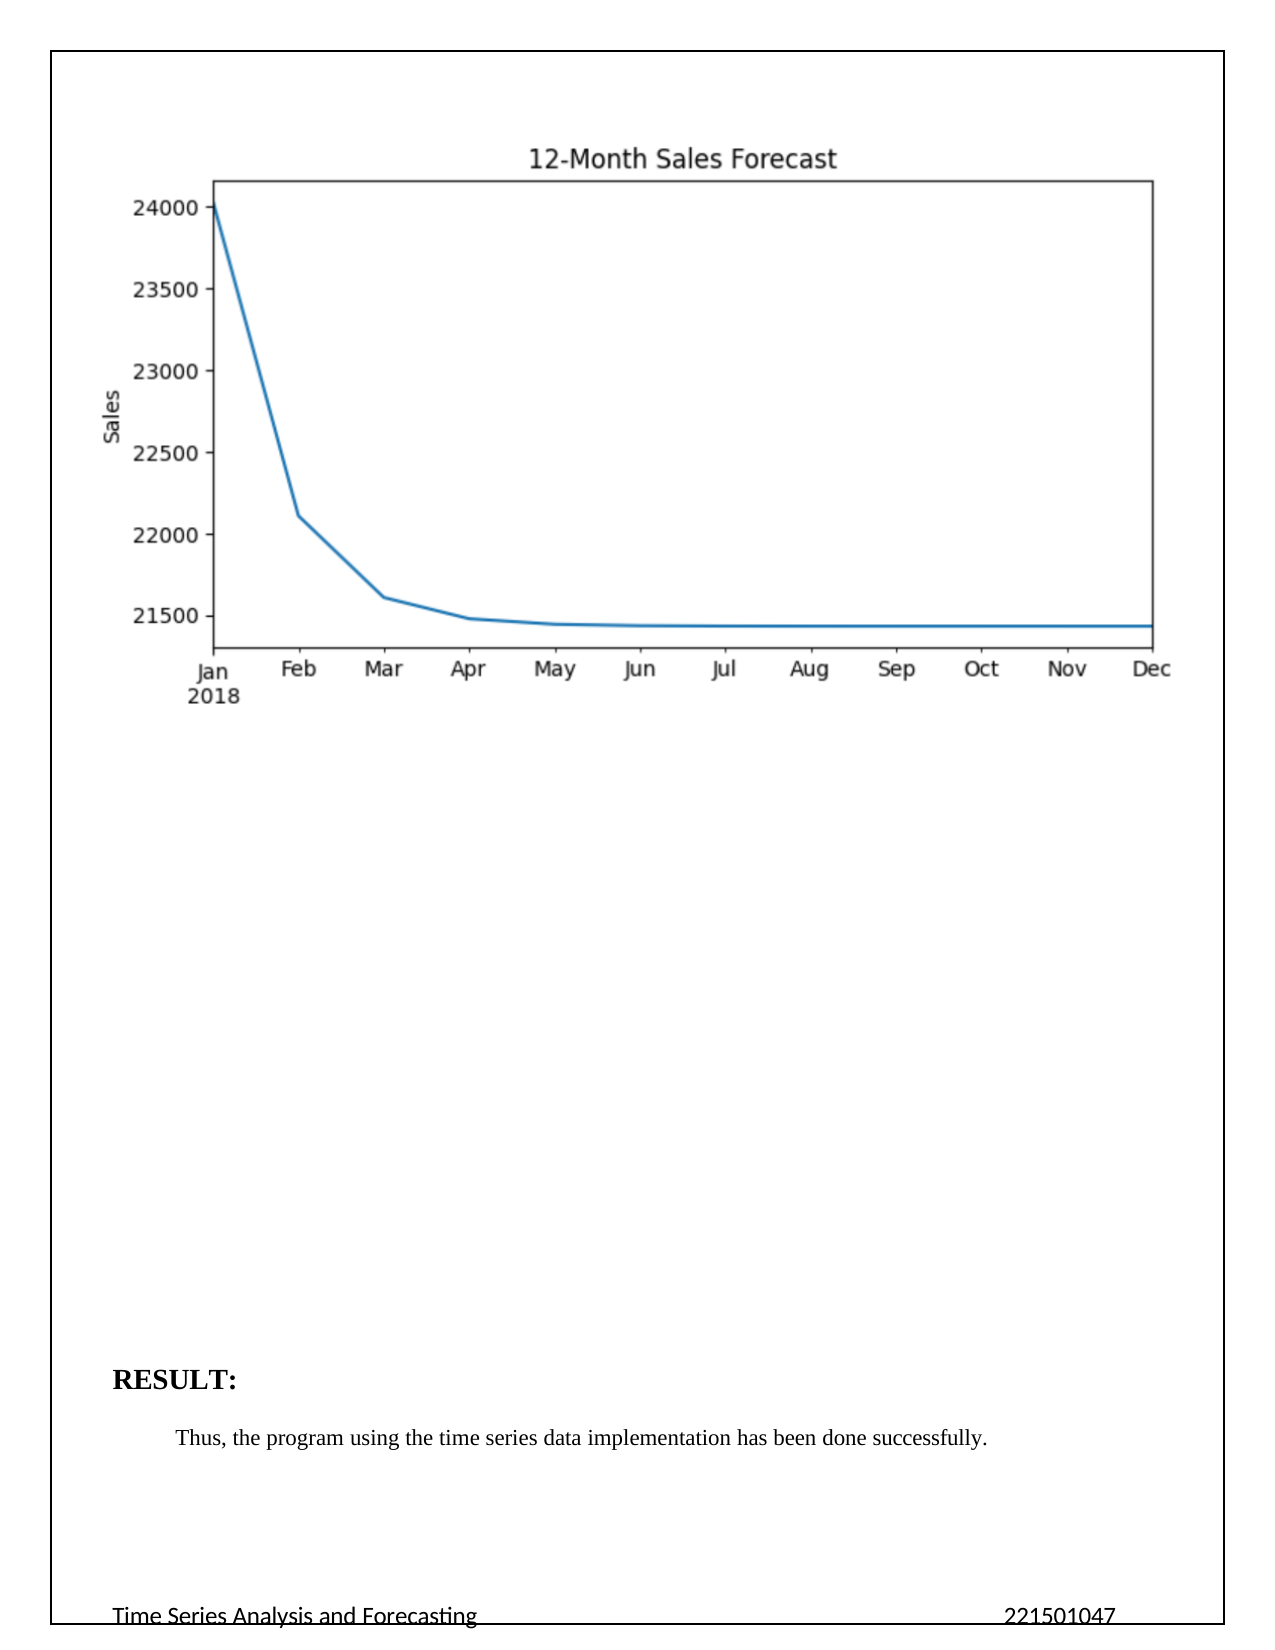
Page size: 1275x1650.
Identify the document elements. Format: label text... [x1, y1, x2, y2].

text Thus, the program using the time series data implementation has been done successfully. [112, 1424, 1200, 1450]
picture [75, 135, 1200, 712]
subtitle RESULT: [112, 1362, 1200, 1396]
